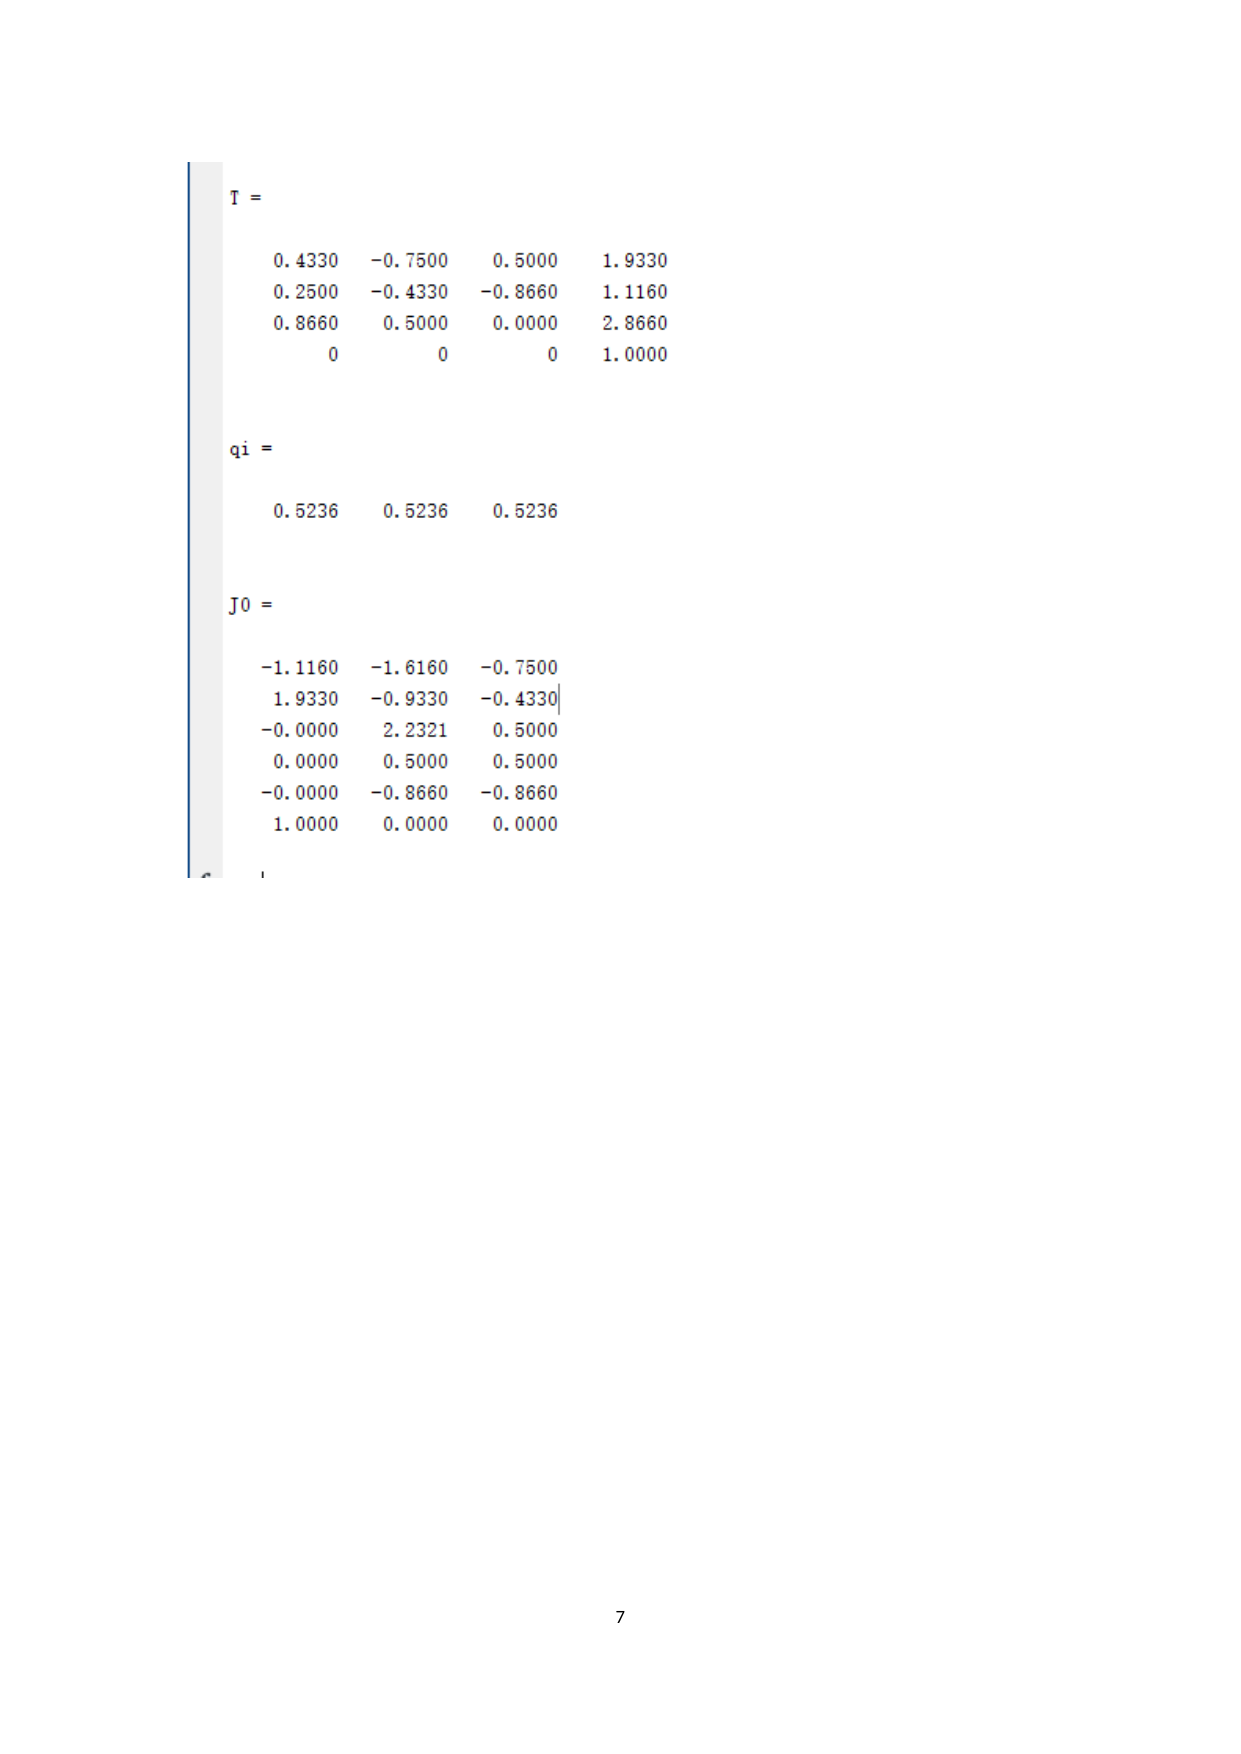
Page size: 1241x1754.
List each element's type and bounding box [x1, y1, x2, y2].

picture [187, 162, 813, 878]
